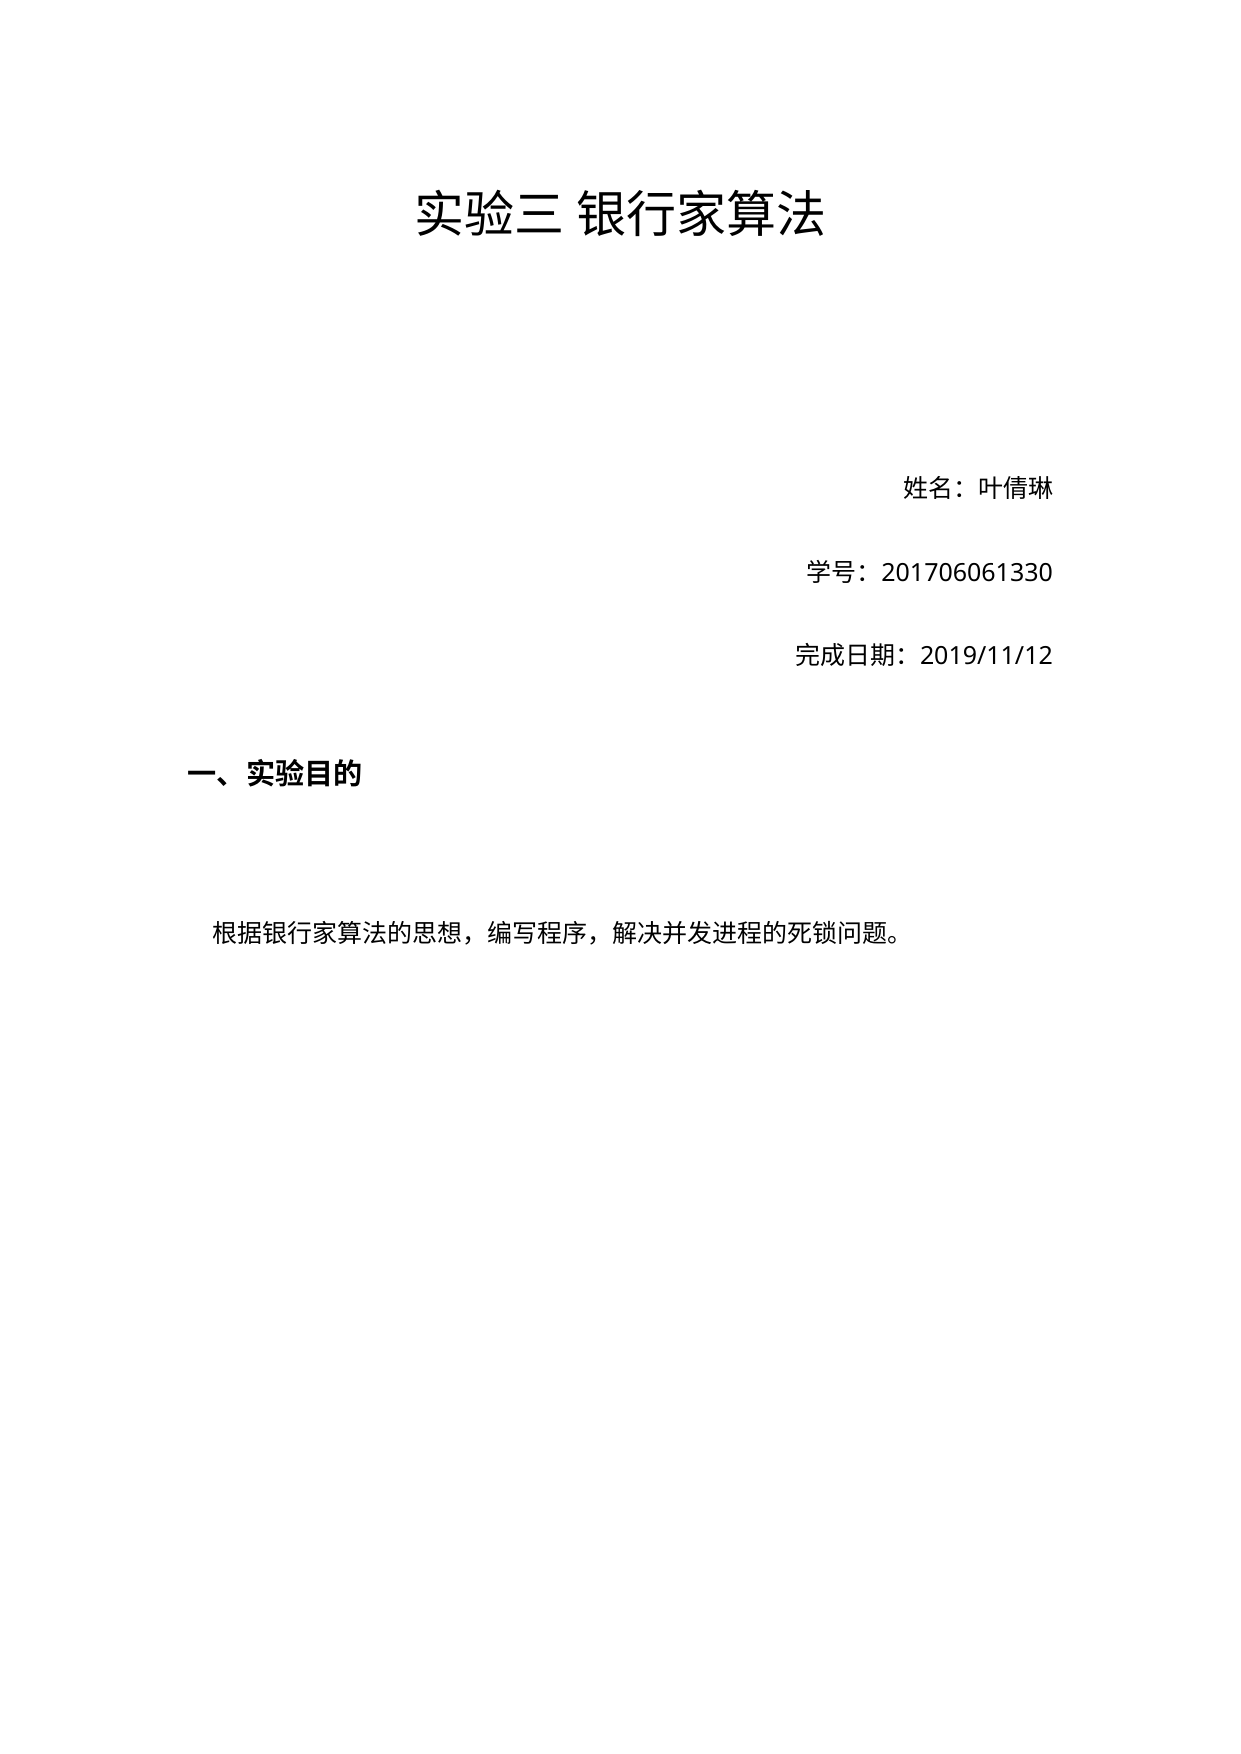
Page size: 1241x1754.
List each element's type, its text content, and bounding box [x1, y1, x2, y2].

text 实验三 银行家算法 [187, 162, 1053, 259]
text 学号：201706061330 [187, 538, 1053, 603]
text 姓名：叶倩琳 [187, 454, 1053, 519]
subtitle 一、实验目的 [187, 739, 1053, 804]
text 完成日期：2019/11/12 [187, 621, 1053, 686]
subtitle 根据银行家算法的思想，编写程序，解决并发进程的死锁问题。 [187, 899, 1053, 964]
